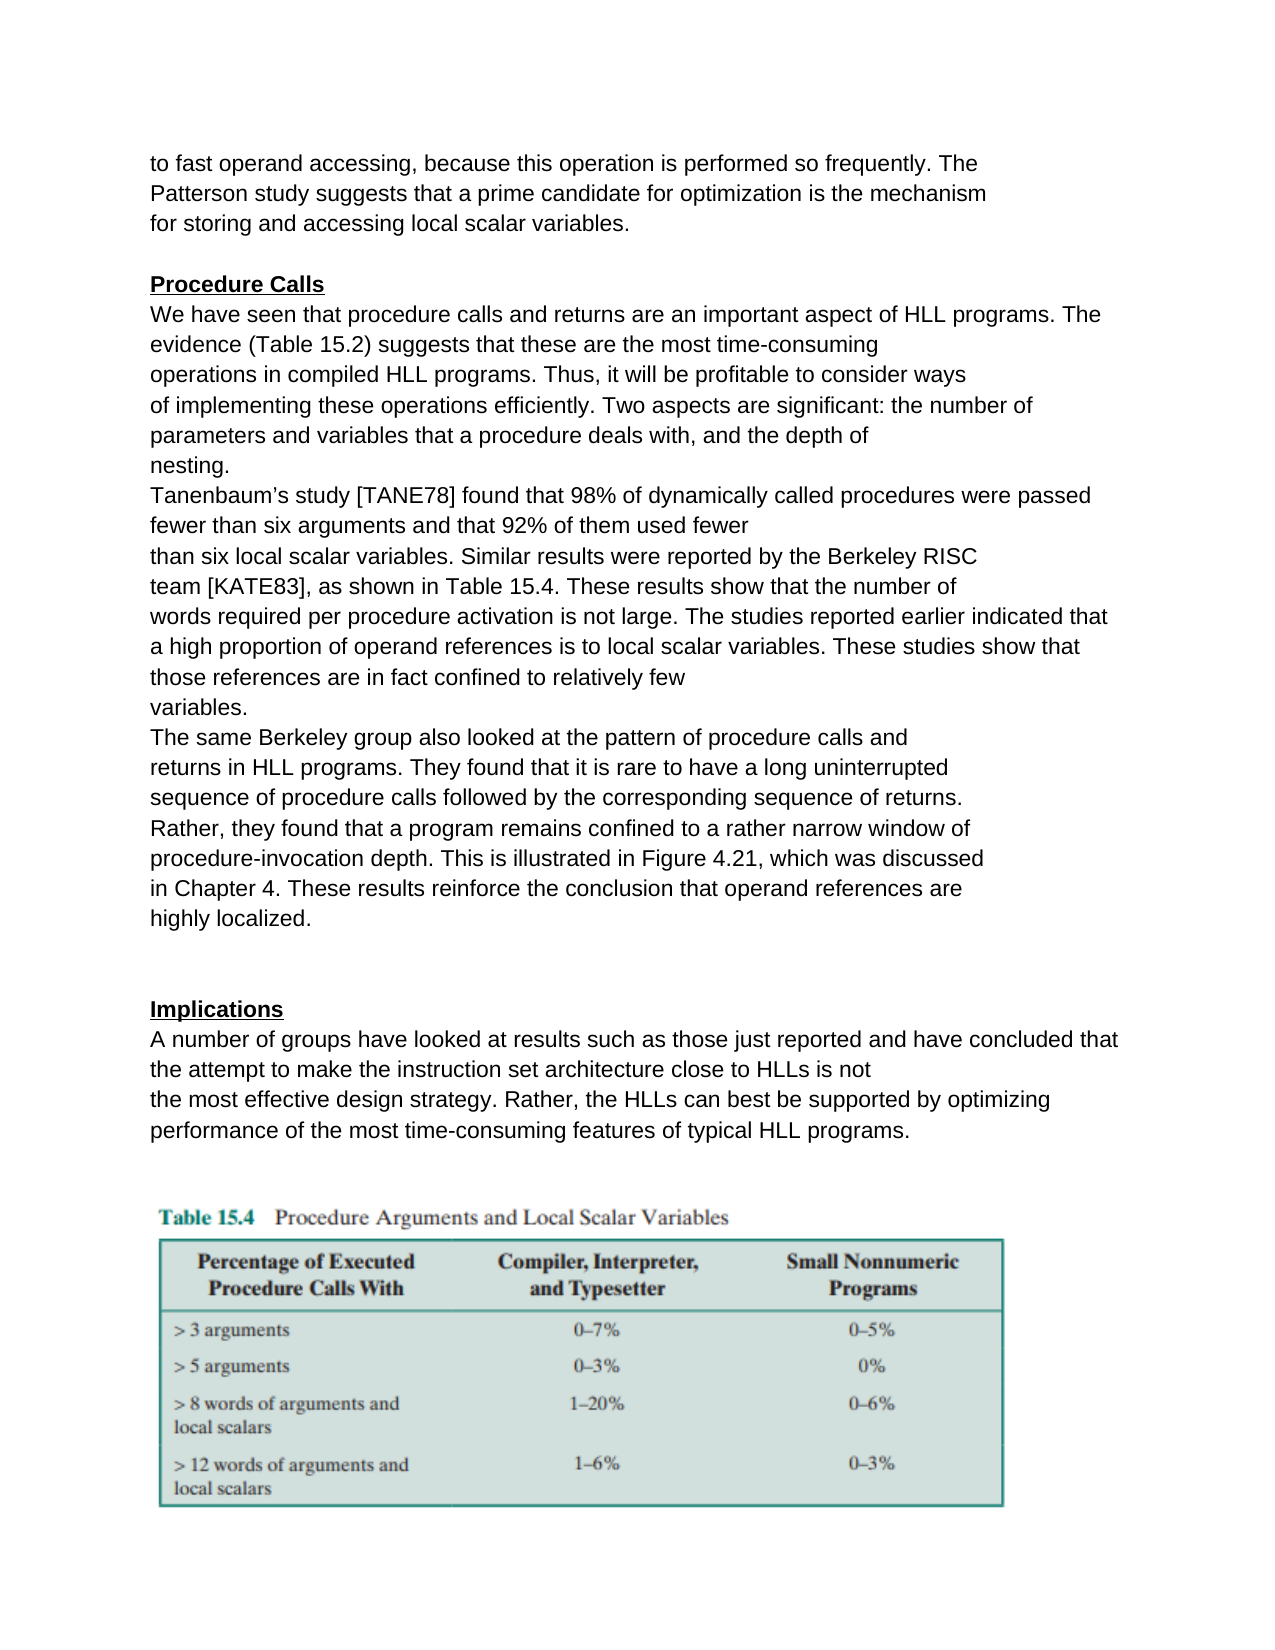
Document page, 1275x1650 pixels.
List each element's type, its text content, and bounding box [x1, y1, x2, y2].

text in Chapter 4. These results reinforce the conclusion that operand references are [150, 875, 1125, 901]
text Tanenbaum’s study [TANE78] found that 98% of dynamically called procedures were passed fewer than six arguments and that 92% of them used fewer [150, 482, 1125, 539]
text operations in compiled HLL programs. Thus, it will be profitable to consider ways [150, 361, 1125, 388]
text procedure-invocation depth. This is illustrated in Figure 4.21, which was discussed [150, 845, 1125, 871]
text for storing and accessing local scalar variables. [150, 210, 1125, 237]
text to fast operand accessing, because this operation is performed so frequently. The [150, 150, 1125, 176]
text of implementing these operations efficiently. Two aspects are significant: the number of parameters and variables that a procedure deals with, and the depth of [150, 392, 1125, 448]
text Patterson study suggests that a prime candidate for optimization is the mechanism [150, 180, 1125, 207]
text Rather, they found that a program remains confined to a rather narrow window of [150, 814, 1125, 841]
text A number of groups have looked at results such as those just reported and have concluded that the attempt to make the instruction set architecture close to HLLs is not [150, 1026, 1125, 1083]
text the most effective design strategy. Rather, the HLLs can best be supported by optimizing performance of the most time-consuming features of typical HLL programs. [150, 1086, 1125, 1143]
picture [153, 1195, 1022, 1542]
text nesting. [150, 452, 1125, 478]
text variables. [150, 694, 1125, 720]
text words required per procedure activation is not large. The studies reported earlier indicated that a high proportion of operand references is to local scalar variables. These studies show that those references are in fact confined to relatively few [150, 603, 1125, 690]
text Implications [150, 996, 1125, 1022]
text The same Berkeley group also looked at the pattern of procedure calls and [150, 724, 1125, 750]
text highly localized. [150, 905, 1125, 932]
text returns in HLL programs. They found that it is rare to have a long uninterrupted [150, 754, 1125, 781]
text than six local scalar variables. Similar results were reported by the Berkeley RISC [150, 543, 1125, 569]
text sequence of procedure calls followed by the corresponding sequence of returns. [150, 784, 1125, 811]
text We have seen that procedure calls and returns are an important aspect of HLL programs. The evidence (Table 15.2) suggests that these are the most time-consuming [150, 301, 1125, 358]
text Procedure Calls [150, 271, 1125, 297]
text team [KATE83], as shown in Table 15.4. These results show that the number of [150, 573, 1125, 599]
